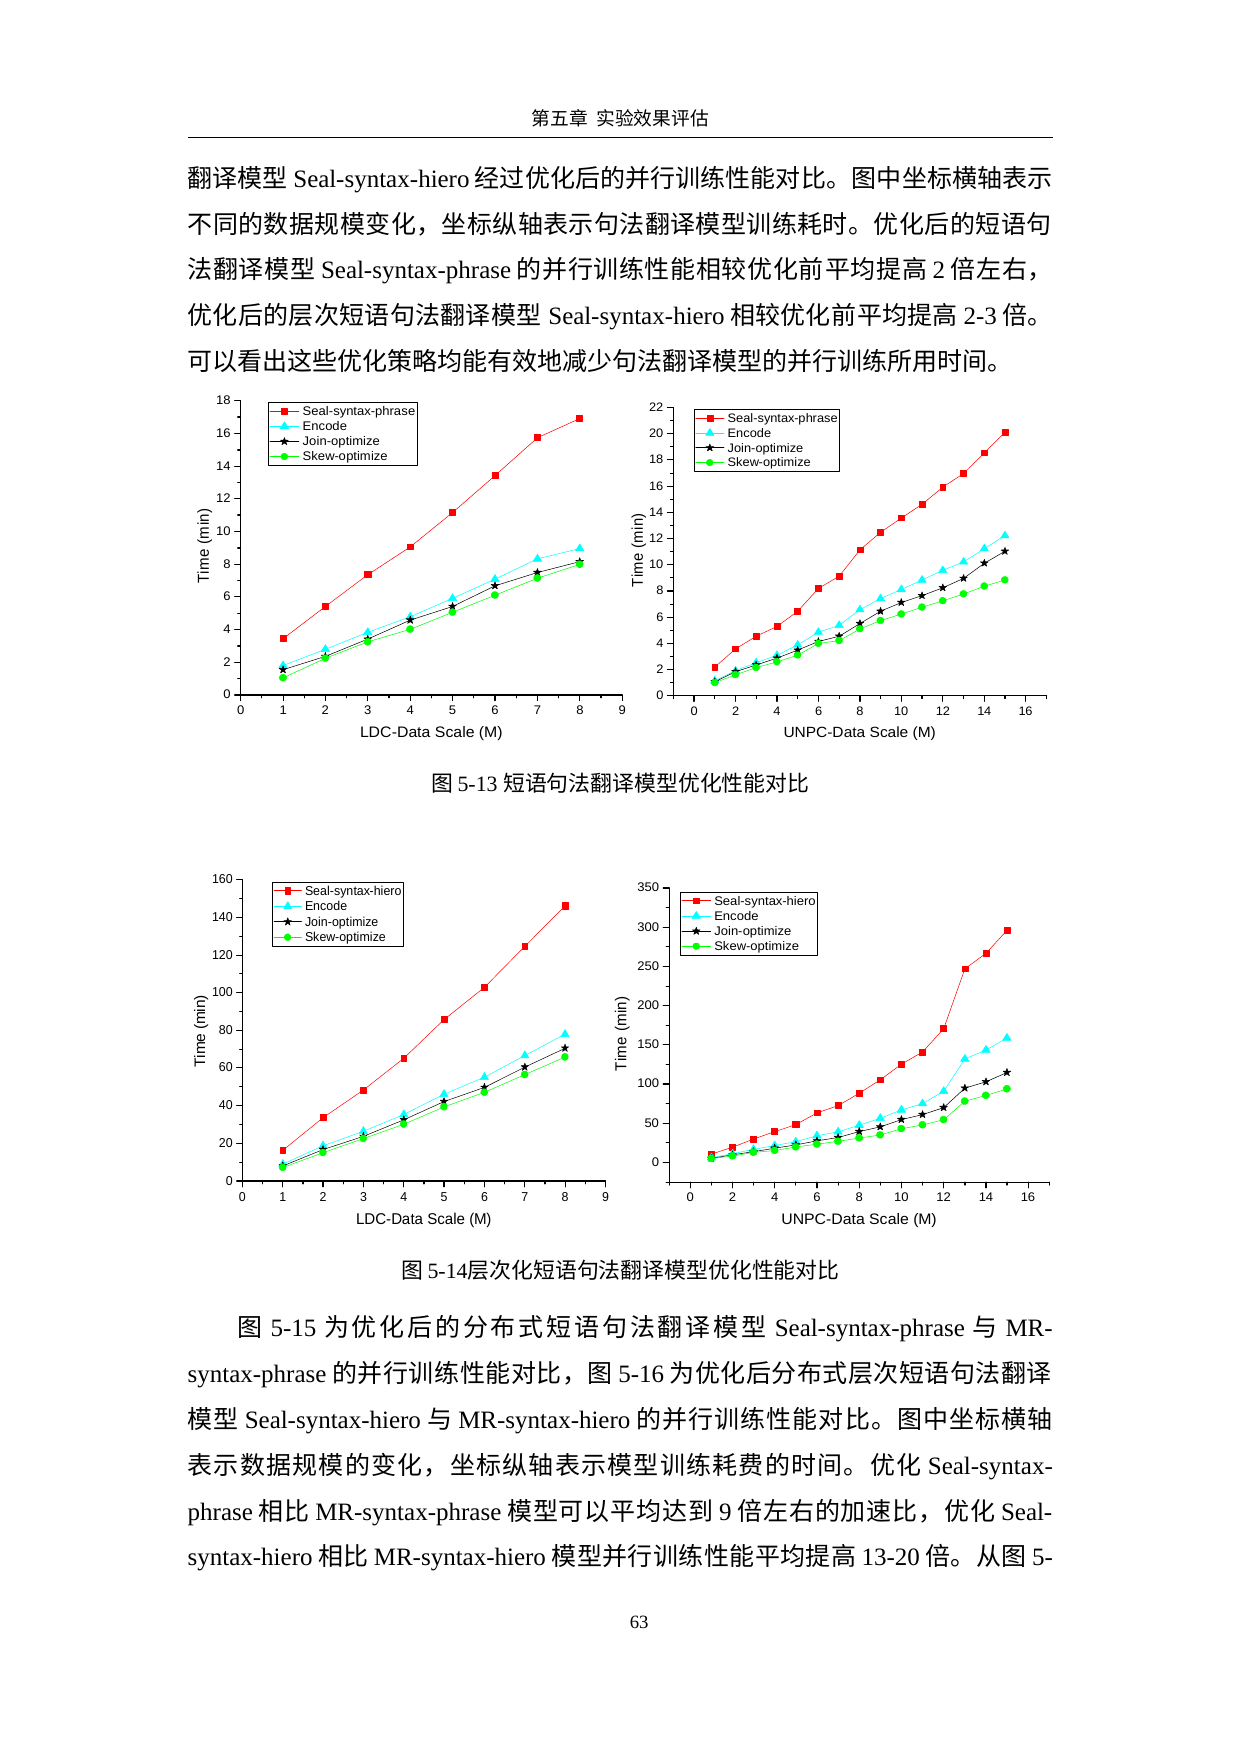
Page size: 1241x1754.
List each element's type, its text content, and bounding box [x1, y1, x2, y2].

text 图5-14层次化短语句法翻译模型优化性能对比 [187, 1242, 1053, 1287]
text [187, 1300, 1053, 1575]
text 图5-13 短语句法翻译模型优化性能对比 [187, 754, 1053, 800]
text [187, 151, 1053, 380]
